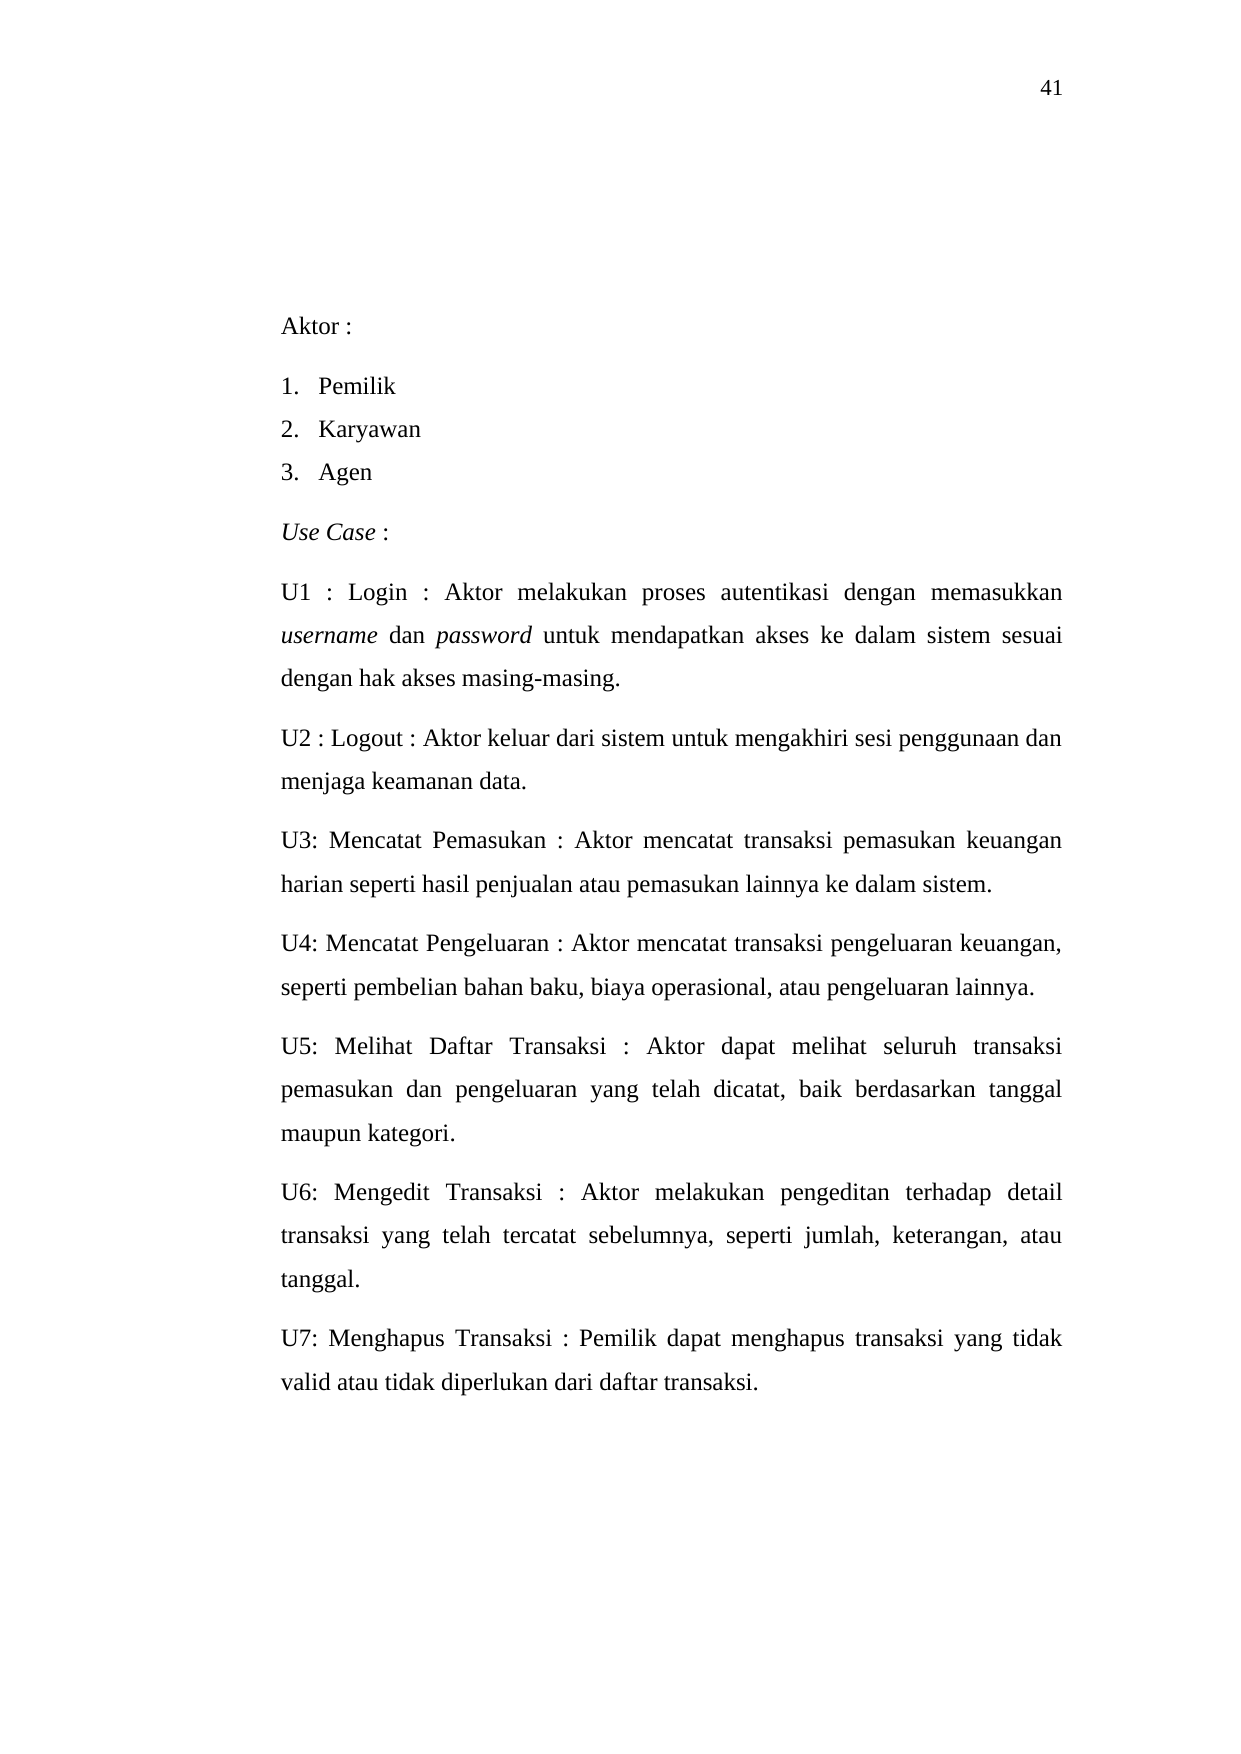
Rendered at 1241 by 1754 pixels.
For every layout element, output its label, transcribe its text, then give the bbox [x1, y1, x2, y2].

list Pemilik [281, 371, 1063, 399]
text U1 : Login : Aktor melakukan proses autentikasi dengan memasukkan username dan password untuk mendapatkan akses ke dalam sistem sesuai dengan hak akses masing-masing. [281, 577, 1063, 692]
text U3: Mencatat Pemasukan : Aktor mencatat transaksi pemasukan keuangan harian seperti hasil penjualan atau pemasukan lainnya ke dalam sistem. [281, 826, 1063, 897]
text Use Case : [281, 517, 1063, 546]
list Agen [281, 457, 1063, 486]
text U7: Menghapus Transaksi : Pemilik dapat menghapus transaksi yang tidak valid atau tidak diperlukan dari daftar transaksi. [281, 1323, 1063, 1395]
text U2 : Logout : Aktor keluar dari sistem untuk mengakhiri sesi penggunaan dan menjaga keamanan data. [281, 723, 1063, 794]
text U6: Mengedit Transaksi : Aktor melakukan pengeditan terhadap detail transaksi yang telah tercatat sebelumnya, seperti jumlah, keterangan, atau tanggal. [281, 1177, 1063, 1292]
text U5: Melihat Daftar Transaksi : Aktor dapat melihat seluruh transaksi pemasukan dan pengeluaran yang telah dicatat, baik berdasarkan tanggal maupun kategori. [281, 1031, 1063, 1146]
text Aktor : [281, 311, 1063, 340]
text U4: Mencatat Pengeluaran : Aktor mencatat transaksi pengeluaran keuangan, seperti pembelian bahan baku, biaya operasional, atau pengeluaran lainnya. [281, 928, 1063, 1000]
list Karyawan [281, 414, 1063, 443]
